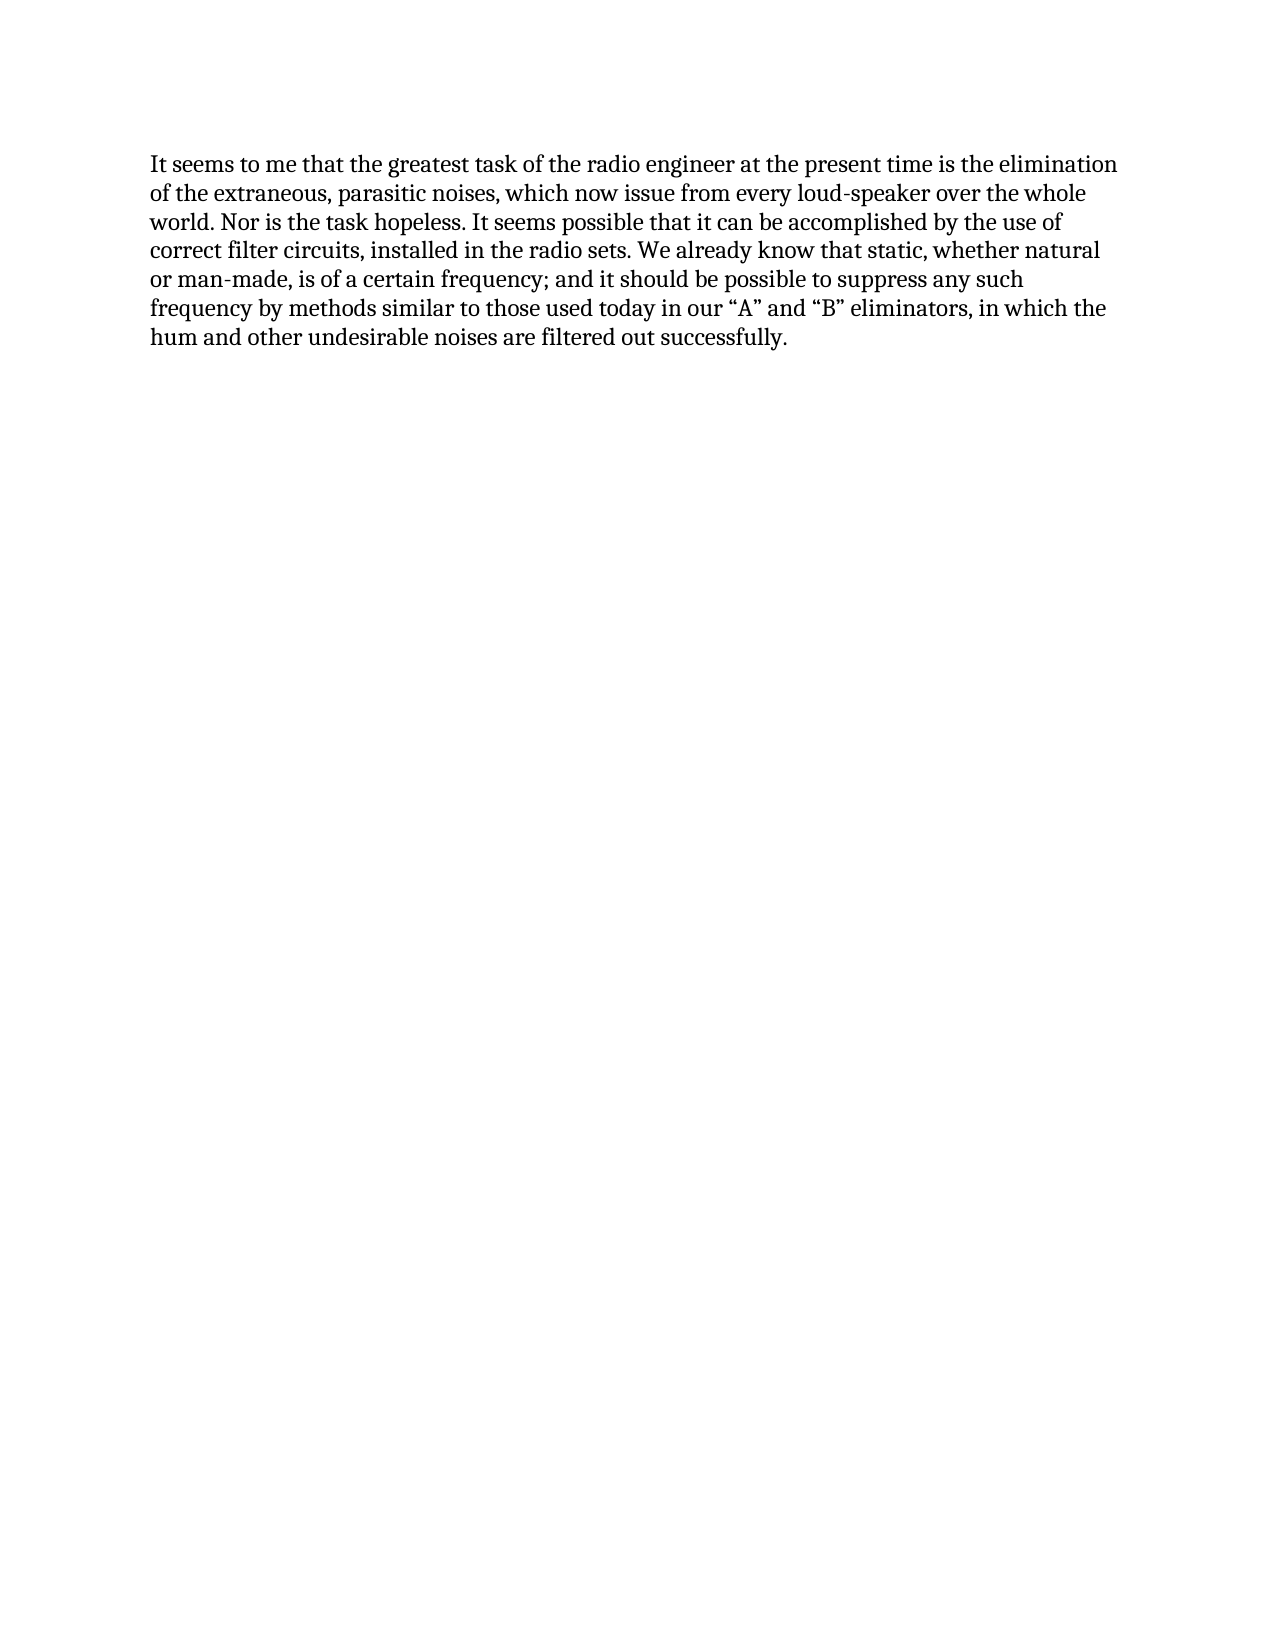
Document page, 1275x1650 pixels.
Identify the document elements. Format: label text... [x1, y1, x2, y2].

text It seems to me that the greatest task of the radio engineer at the present time is the elimination of the extraneous, parasitic noises, which now issue from every loud-speaker over the whole world. Nor is the task hopeless. It seems possible that it can be accomplished by the use of correct filter circuits, installed in the radio sets. We already know that static, whether natural or man-made, is of a certain frequency; and it should be possible to suppress any such frequency by methods similar to those used today in our “A” and “B” eliminators, in which the hum and other undesirable noises are filtered out successfully. [150, 150, 1125, 351]
